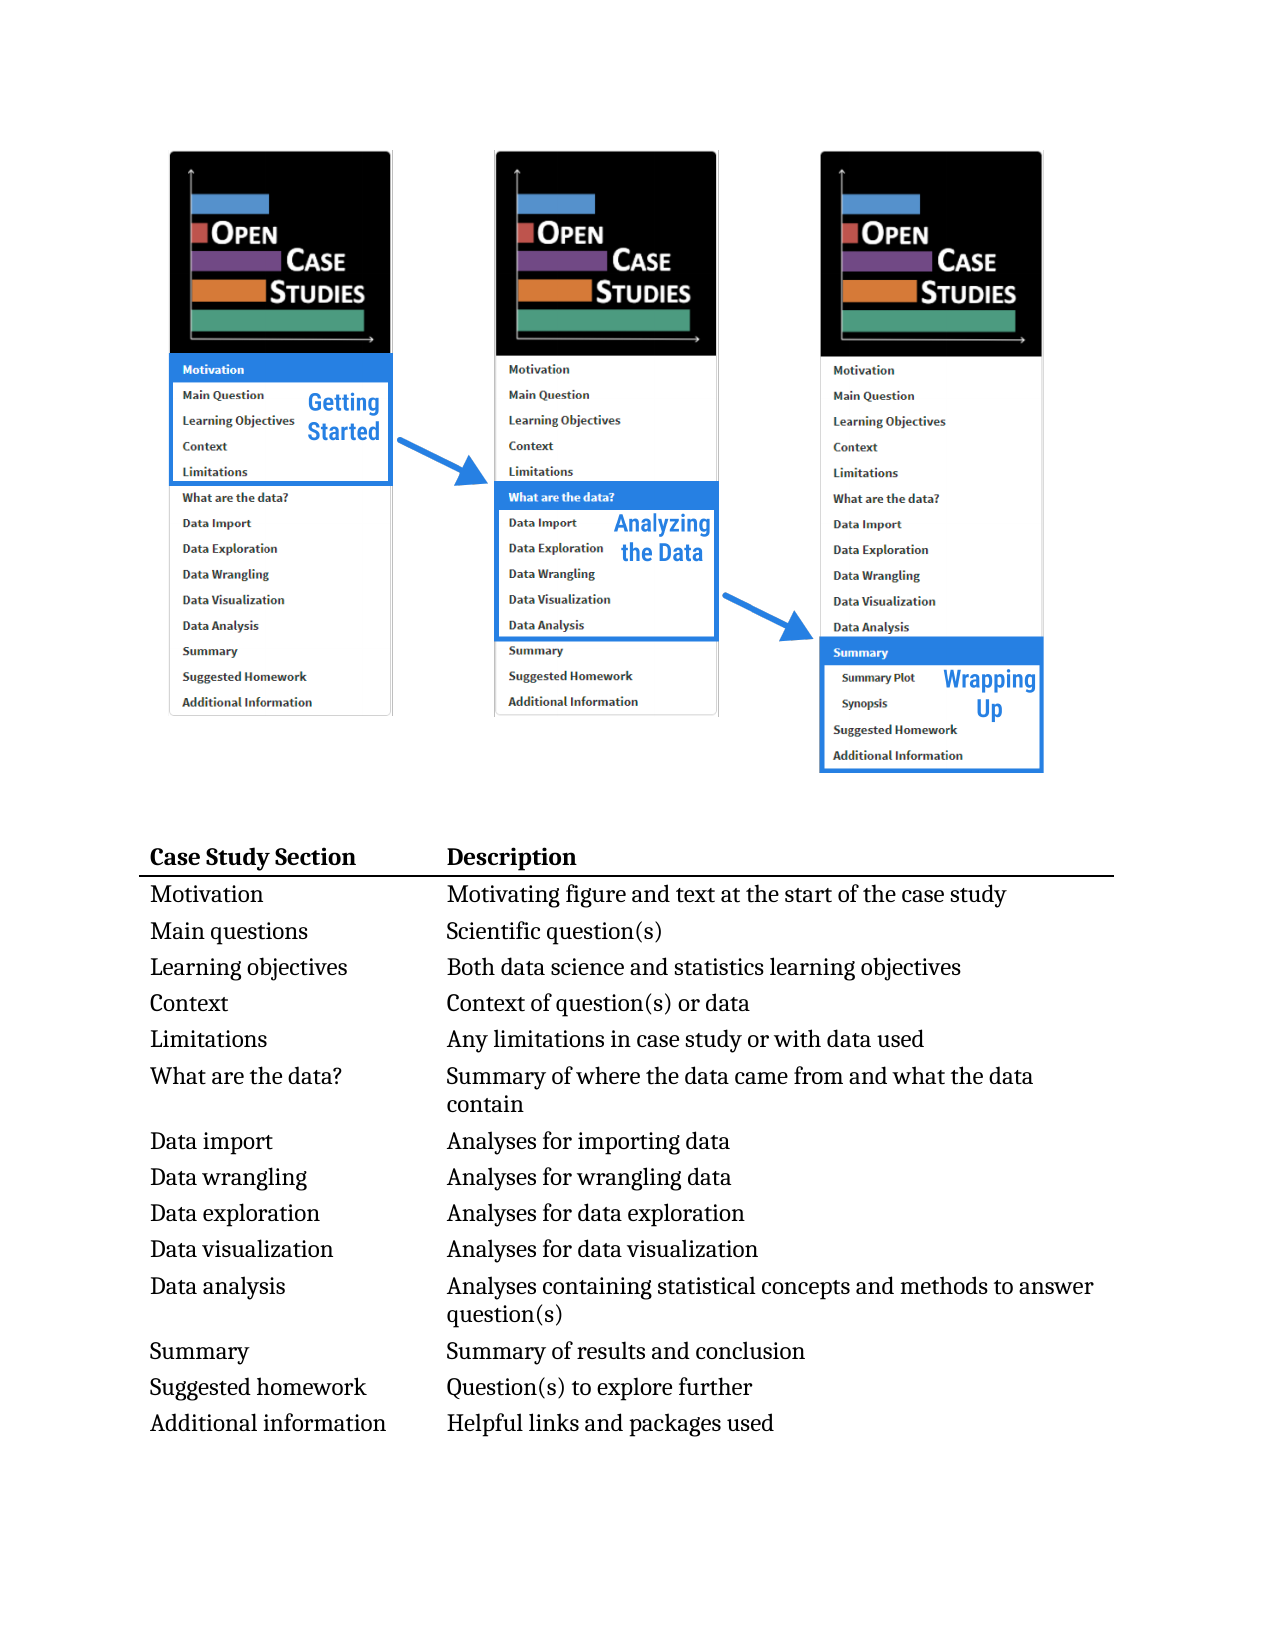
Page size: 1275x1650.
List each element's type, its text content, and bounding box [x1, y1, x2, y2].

table_cell Summary of results and conclusion [435, 1333, 1114, 1369]
table_cell Analyses for wrangling data [435, 1159, 1114, 1195]
table_cell Data import [139, 1123, 435, 1159]
table_cell Analyses for importing data [435, 1123, 1114, 1159]
table_cell Summary [139, 1333, 435, 1369]
table_cell Scientific question(s) [435, 913, 1114, 949]
table_cell Main questions [139, 913, 435, 949]
table_cell Motivation [139, 877, 435, 913]
table_cell Analyses for data exploration [435, 1195, 1114, 1232]
table_cell Additional information [139, 1405, 435, 1442]
table_cell Limitations [139, 1022, 435, 1058]
table_cell Helpful links and packages used [435, 1405, 1114, 1442]
table_header Case Study Section [139, 839, 435, 875]
table_cell Any limitations in case study or with data used [435, 1022, 1114, 1058]
table_cell Analyses containing statistical concepts and methods to answer question(s) [435, 1268, 1114, 1333]
table_cell Context of question(s) or data [435, 985, 1114, 1022]
table_cell Both data science and statistics learning objectives [435, 949, 1114, 985]
table_cell Suggested homework [139, 1369, 435, 1405]
table_cell Summary of where the data came from and what the data contain [435, 1058, 1114, 1123]
table_cell Data exploration [139, 1195, 435, 1232]
table_cell Question(s) to explore further [435, 1369, 1114, 1405]
table_cell Data analysis [139, 1268, 435, 1333]
table_cell Learning objectives [139, 949, 435, 985]
picture [168, 150, 1044, 773]
table_cell Data wrangling [139, 1159, 435, 1195]
table_header Description [435, 839, 1114, 875]
table_cell Context [139, 985, 435, 1022]
table_cell Data visualization [139, 1232, 435, 1268]
table_cell Analyses for data visualization [435, 1232, 1114, 1268]
table_cell Motivating figure and text at the start of the case study [435, 877, 1114, 913]
table_cell What are the data? [139, 1058, 435, 1123]
